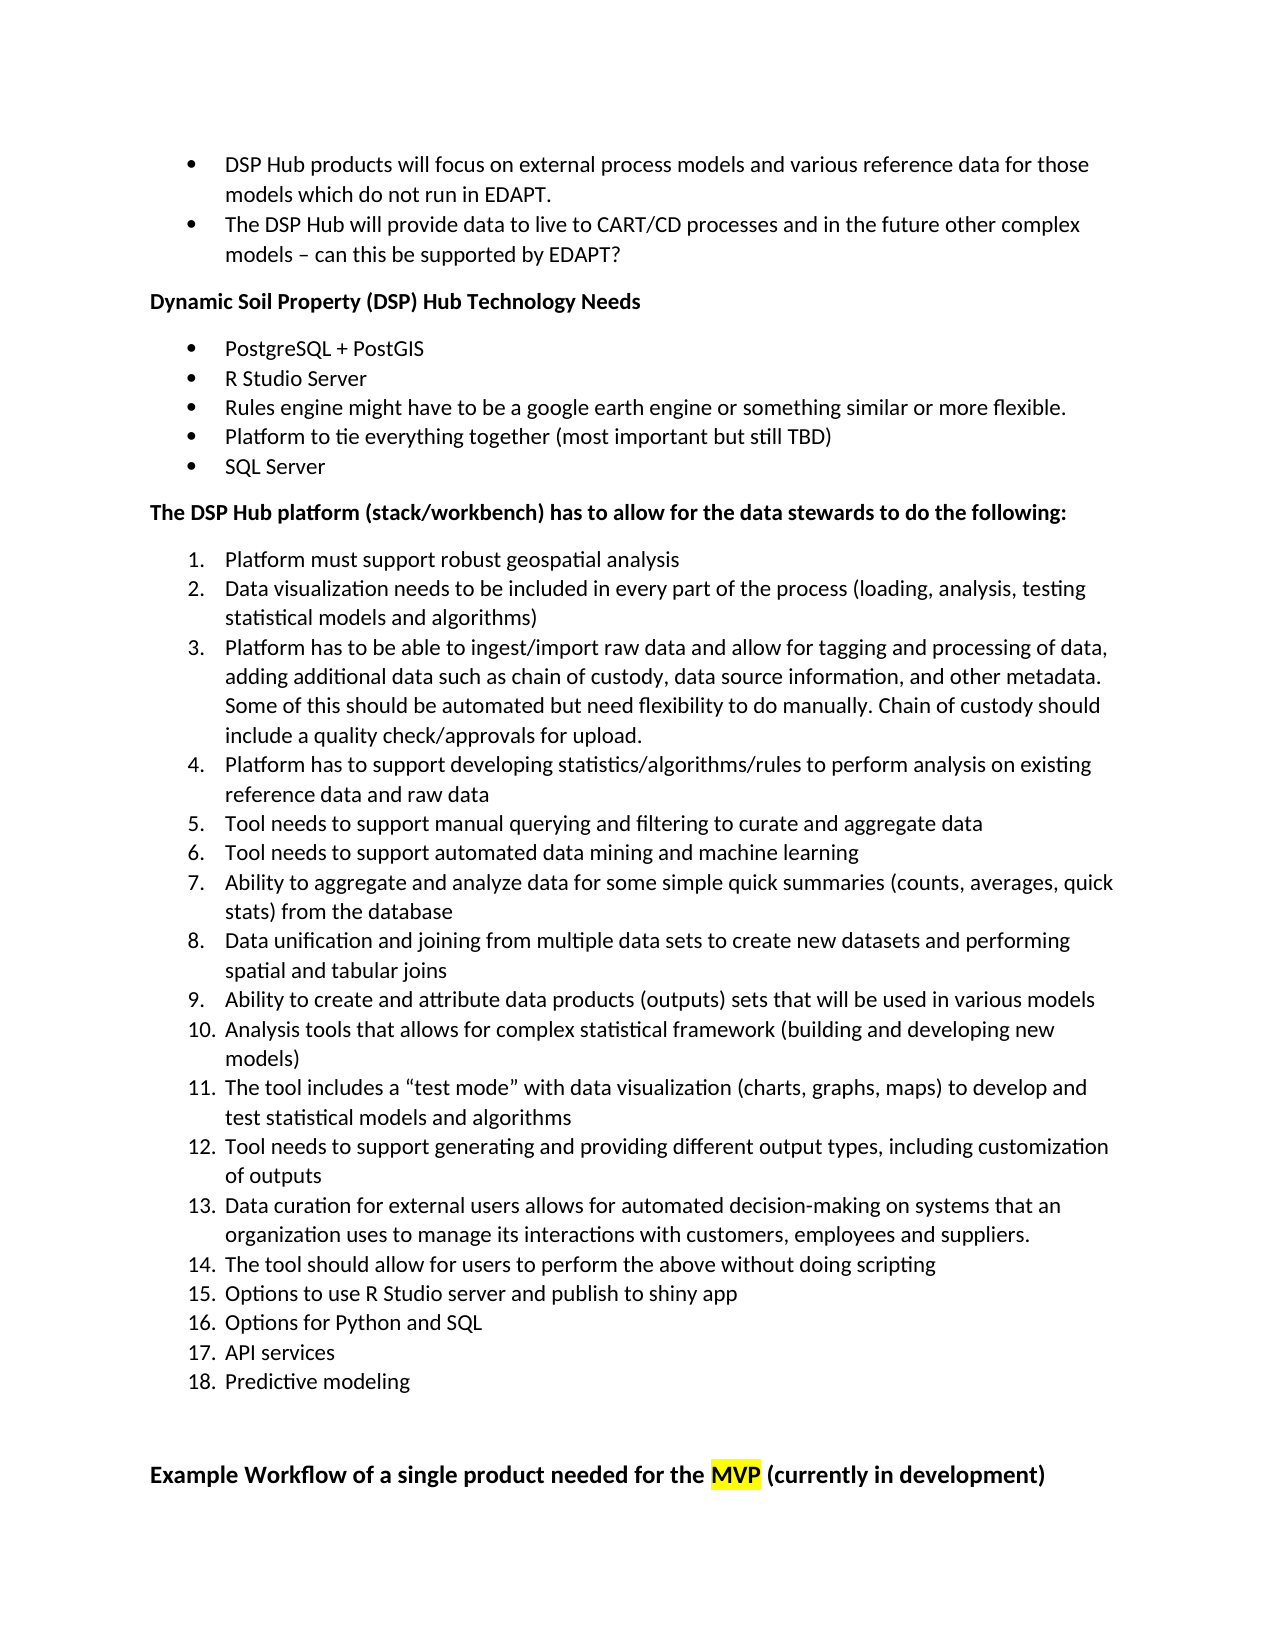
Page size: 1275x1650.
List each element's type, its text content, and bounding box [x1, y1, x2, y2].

list Data visualization needs to be included in every part of the process (loading, analysis, testing statistical models and algorithms) [187, 574, 1125, 632]
text Example Workflow of a single product needed for the MVP (currently in development) [150, 1459, 711, 1490]
list Data unification and joining from multiple data sets to create new datasets and performing spatial and tabular joins [187, 927, 1125, 984]
list Tool needs to support manual querying and filtering to curate and aggregate data [187, 809, 1125, 837]
list Data curation for external users allows for automated decision-making on systems that an organization uses to manage its interactions with customers, employees and suppliers. [187, 1191, 1125, 1248]
list Analysis tools that allows for complex statistical framework (building and developing new models) [187, 1015, 1125, 1072]
text The DSP Hub platform (stack/workbench) has to allow for the data stewards to do the following: [150, 498, 1125, 526]
list Tool needs to support automated data mining and machine learning [187, 838, 1125, 867]
list Predictive modeling [187, 1367, 1125, 1395]
list Platform must support robust geospatial analysis [187, 545, 1125, 573]
list Ability to aggregate and analyze data for some simple quick summaries (counts, averages, quick stats) from the database [187, 868, 1125, 925]
list Platform has to be able to ingest/import raw data and allow for tagging and processing of data, adding additional data such as chain of custody, data source information, and other metadata. Some of this should be automated but need flexibility to do manually. Chain of custody should include a quality check/approvals for upload. [187, 633, 1125, 749]
list DSP Hub products will focus on external process models and various reference data for those models which do not run in EDAPT. [187, 150, 1125, 208]
list PostgreSQL + PostGIS [187, 334, 1125, 362]
list Platform has to support developing statistics/algorithms/rules to perform analysis on existing reference data and raw data [187, 750, 1125, 808]
list Tool needs to support generating and providing different output types, including customization of outputs [187, 1132, 1125, 1190]
list Ability to create and attribute data products (outputs) sets that will be used in various models [187, 985, 1125, 1013]
list API services [187, 1338, 1125, 1366]
list The tool includes a “test mode” with data visualization (charts, graphs, maps) to develop and test statistical models and algorithms [187, 1073, 1125, 1131]
list The tool should allow for users to perform the above without doing scripting [187, 1250, 1125, 1278]
list Rules engine might have to be a google earth engine or something similar or more flexible. [187, 393, 1125, 421]
list SQL Server [187, 452, 1125, 480]
list R Studio Server [187, 364, 1125, 392]
text Dynamic Soil Property (DSP) Hub Technology Needs [150, 287, 1125, 316]
list Options to use R Studio server and publish to shiny app [187, 1279, 1125, 1307]
text Example Workflow of a single product needed for the MVP (currently in development) [761, 1459, 1125, 1490]
list Platform to tie everything together (most important but still TBD) [187, 422, 1125, 451]
list Options for Python and SQL [187, 1308, 1125, 1337]
list The DSP Hub will provide data to live to CART/CD processes and in the future other complex models – can this be supported by EDAPT? [187, 210, 1125, 269]
